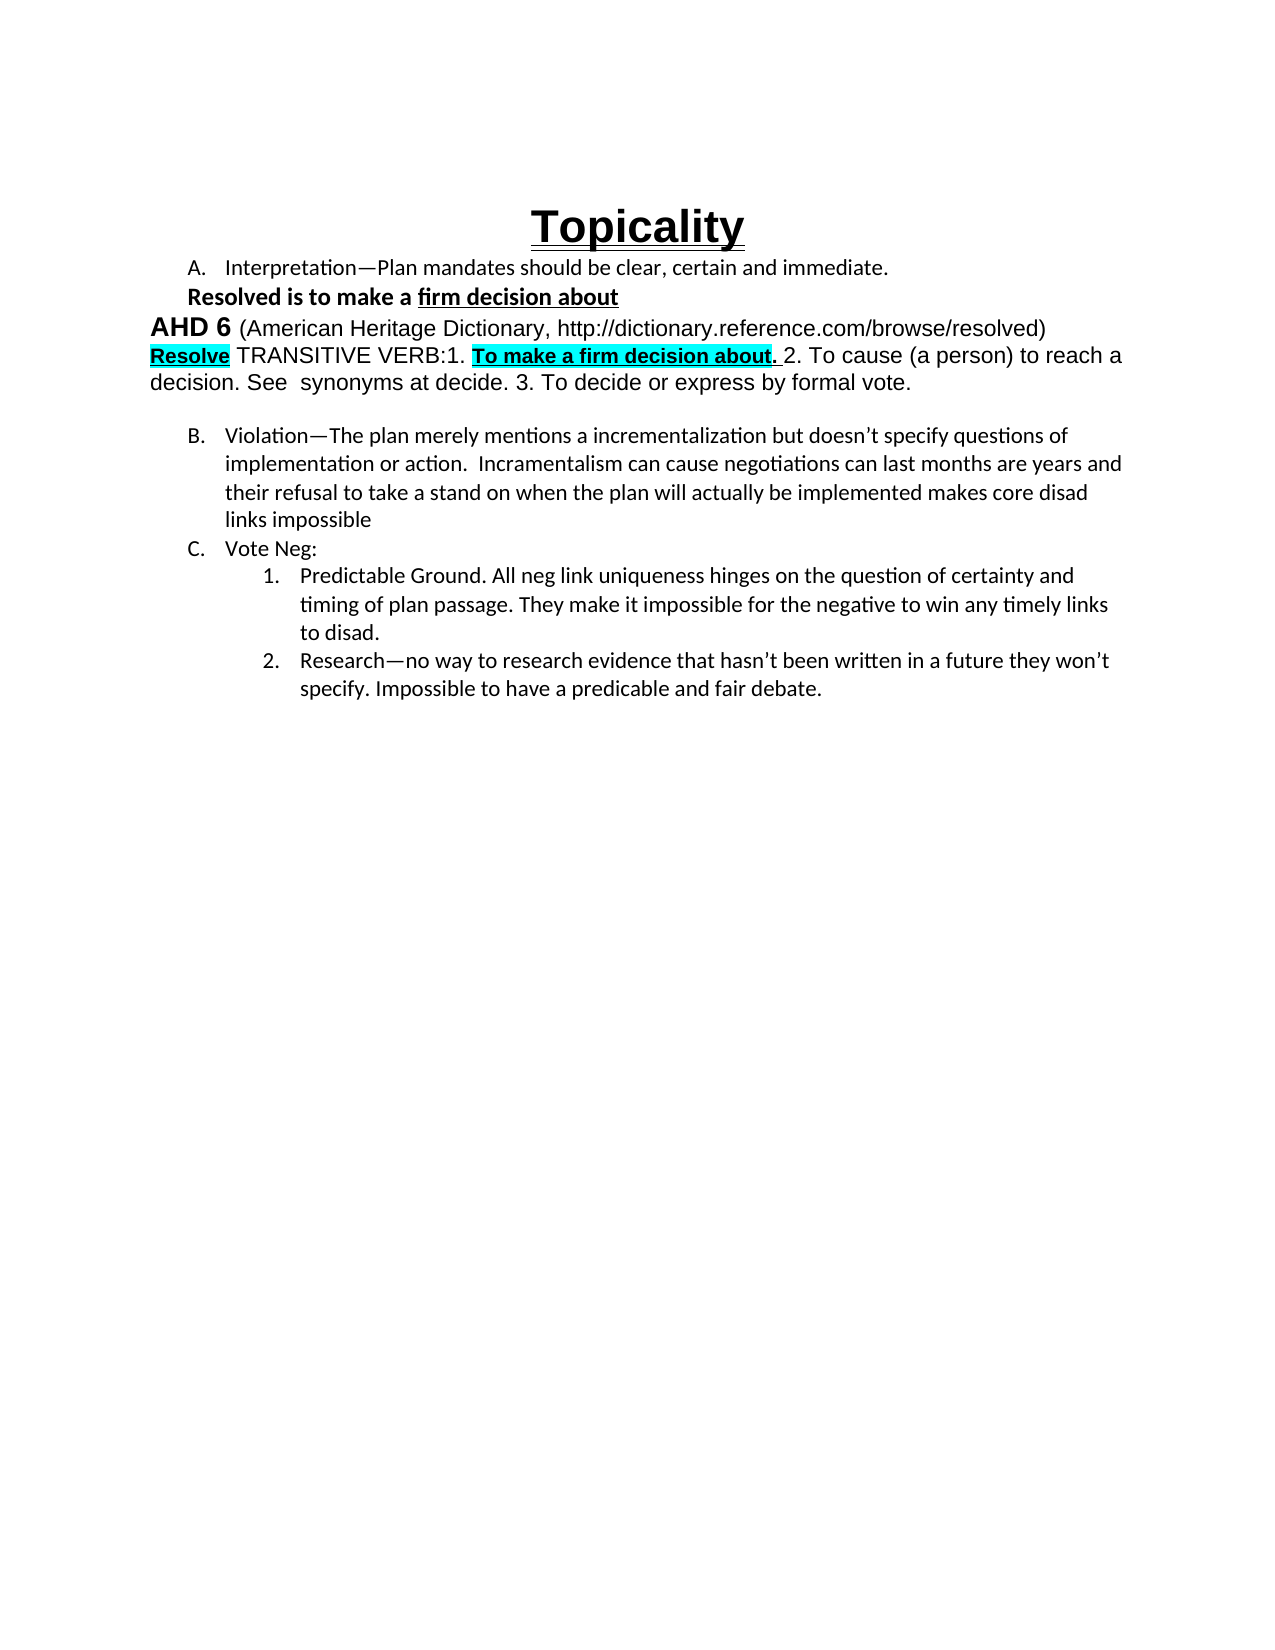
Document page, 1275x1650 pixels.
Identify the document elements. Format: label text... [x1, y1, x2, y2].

text AHD 6 (American Heritage Dictionary, http://dictionary.reference.com/browse/resolved) [150, 311, 1125, 342]
text Resolved is to make a firm decision about [187, 281, 1125, 311]
list Interpretation—Plan mandates should be clear, certain and immediate. [187, 253, 1125, 281]
list Predictable Ground. All neg link uniqueness hinges on the question of certainty and timing of plan passage. They make it impossible for the negative to win any timely links to disad. [262, 562, 1125, 646]
subtitle Topicality [150, 200, 1125, 253]
list Violation—The plan merely mentions a incrementalization but doesn’t specify questions of implementation or action. Incramentalism can cause negotiations can last months are years and their refusal to take a stand on when the plan will actually be implemented makes core disad links impossible [187, 422, 1125, 534]
text Resolve TRANSITIVE VERB:1. To make a firm decision about. 2. To cause (a person) to reach a decision. See synonyms at decide. 3. To decide or express by formal vote. [150, 342, 1125, 395]
list Vote Neg: [187, 534, 1125, 562]
list Research—no way to research evidence that hasn’t been written in a future they won’t specify. Impossible to have a predicable and fair debate. [262, 646, 1125, 702]
